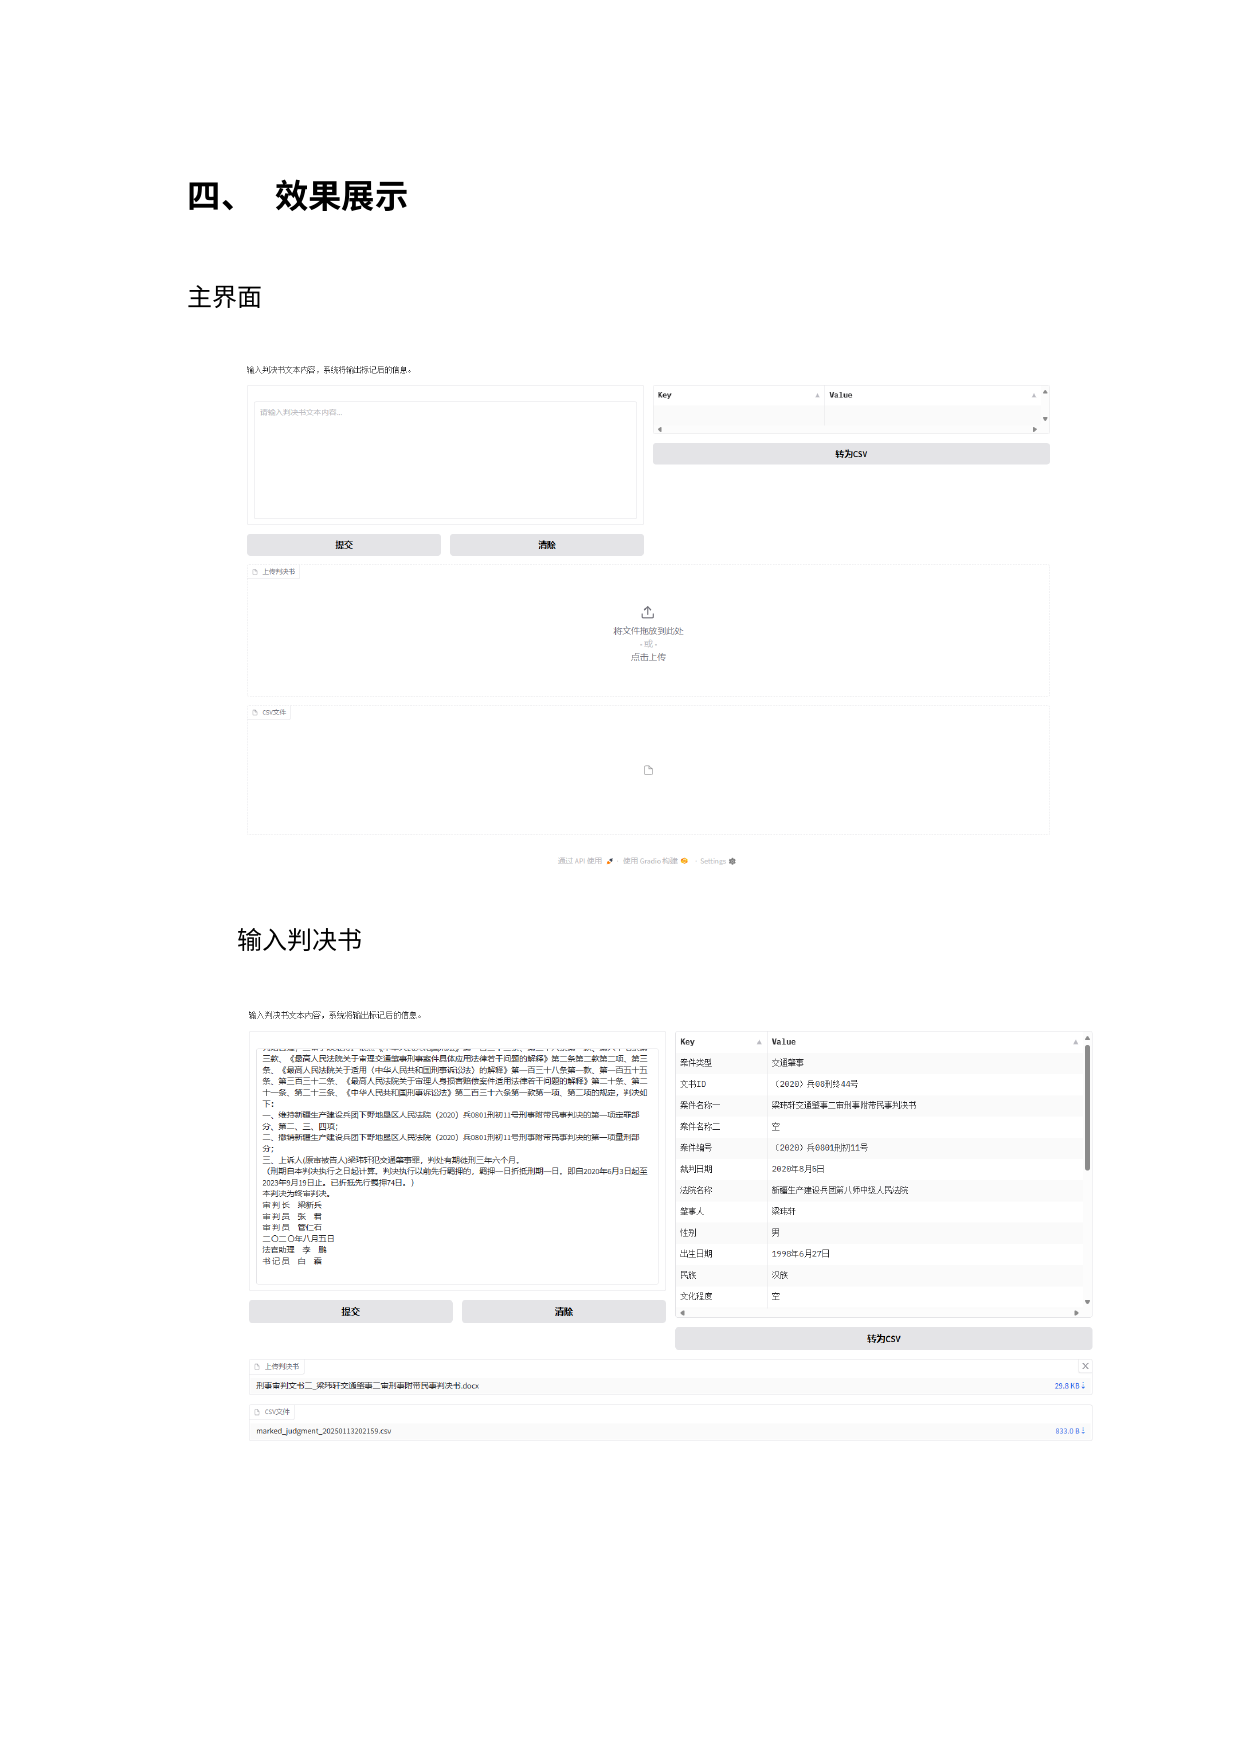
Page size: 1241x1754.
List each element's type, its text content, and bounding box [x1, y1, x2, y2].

picture [237, 1001, 1103, 1446]
text 输入判决书 [187, 906, 1053, 971]
picture [237, 359, 1103, 865]
text 主界面 [187, 263, 1053, 328]
subtitle 效果展示 [187, 162, 1053, 227]
